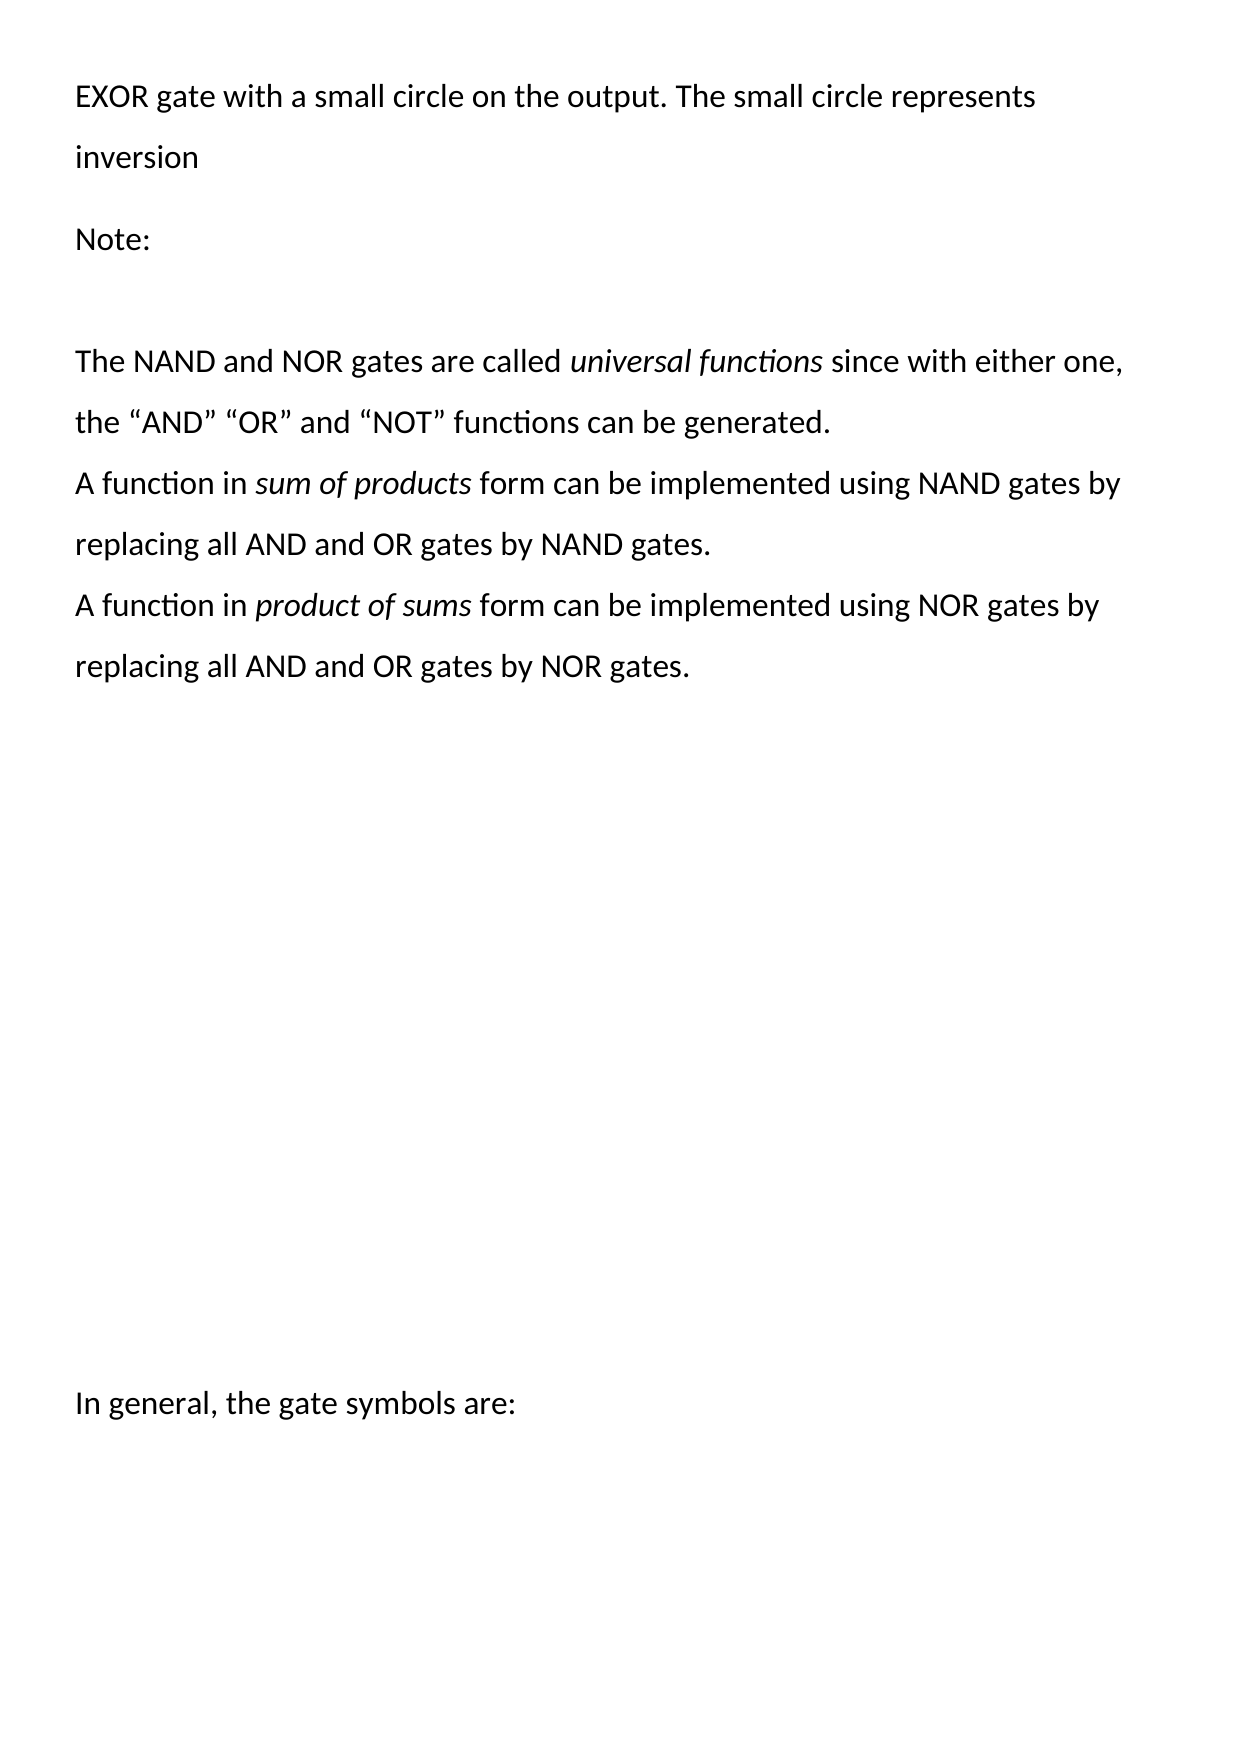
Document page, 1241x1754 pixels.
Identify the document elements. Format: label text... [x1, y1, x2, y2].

text Note: [75, 218, 1165, 259]
text In general, the gate symbols are: [75, 1382, 1165, 1423]
text The NAND and NOR gates are called universal functions since with either one, the “AND” “OR” and “NOT” functions can be generated. [75, 340, 1165, 442]
text A function in sum of products form can be implemented using NAND gates by replacing all AND and OR gates by NAND gates. [75, 462, 1165, 564]
text A function in product of sums form can be implemented using NOR gates by replacing all AND and OR gates by NOR gates. [75, 584, 1165, 686]
